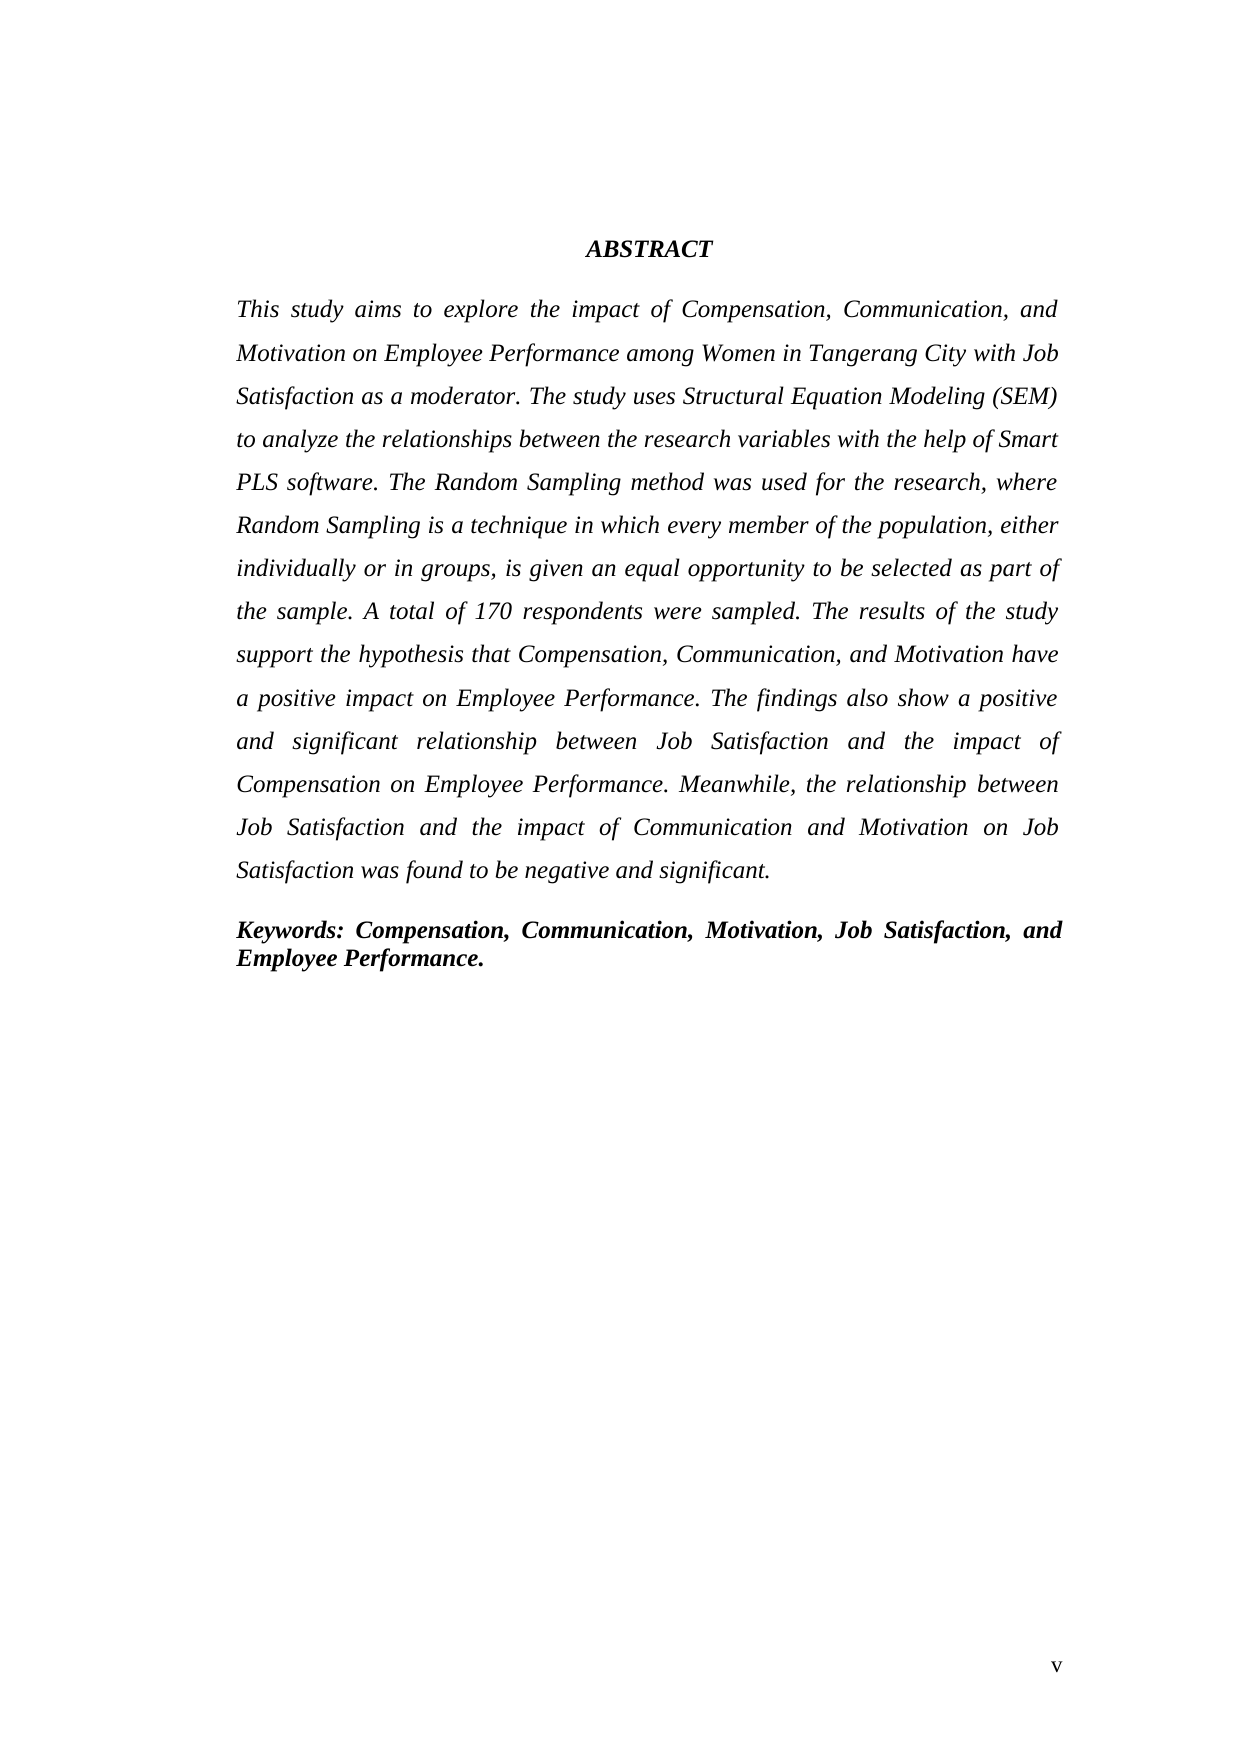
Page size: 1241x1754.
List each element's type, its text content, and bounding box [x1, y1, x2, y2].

text v [177, 1651, 1063, 1677]
subtitle Keywords: Compensation, Communication, Motivation, Job Satisfaction, and Employee Performance. [236, 915, 1063, 972]
subtitle ABSTRACT [221, 234, 1078, 263]
text This study aims to explore the impact of Compensation, Communication, and Motivation on Employee Performance among Women in Tangerang City with Job Satisfaction as a moderator. The study uses Structural Equation Modeling (SEM) to analyze the relationships between the research variables with the help of Smart PLS software. The Random Sampling method was used for the research, where Random Sampling is a technique in which every member of the population, either individually or in groups, is given an equal opportunity to be selected as part of the sample. A total of 170 respondents were sampled. The results of the study support the hypothesis that Compensation, Communication, and Motivation have a positive impact on Employee Performance. The findings also show a positive and significant relationship between Job Satisfaction and the impact of Compensation on Employee Performance. Meanwhile, the relationship between Job Satisfaction and the impact of Communication and Motivation on Job Satisfaction was found to be negative and significant. [236, 294, 1059, 884]
